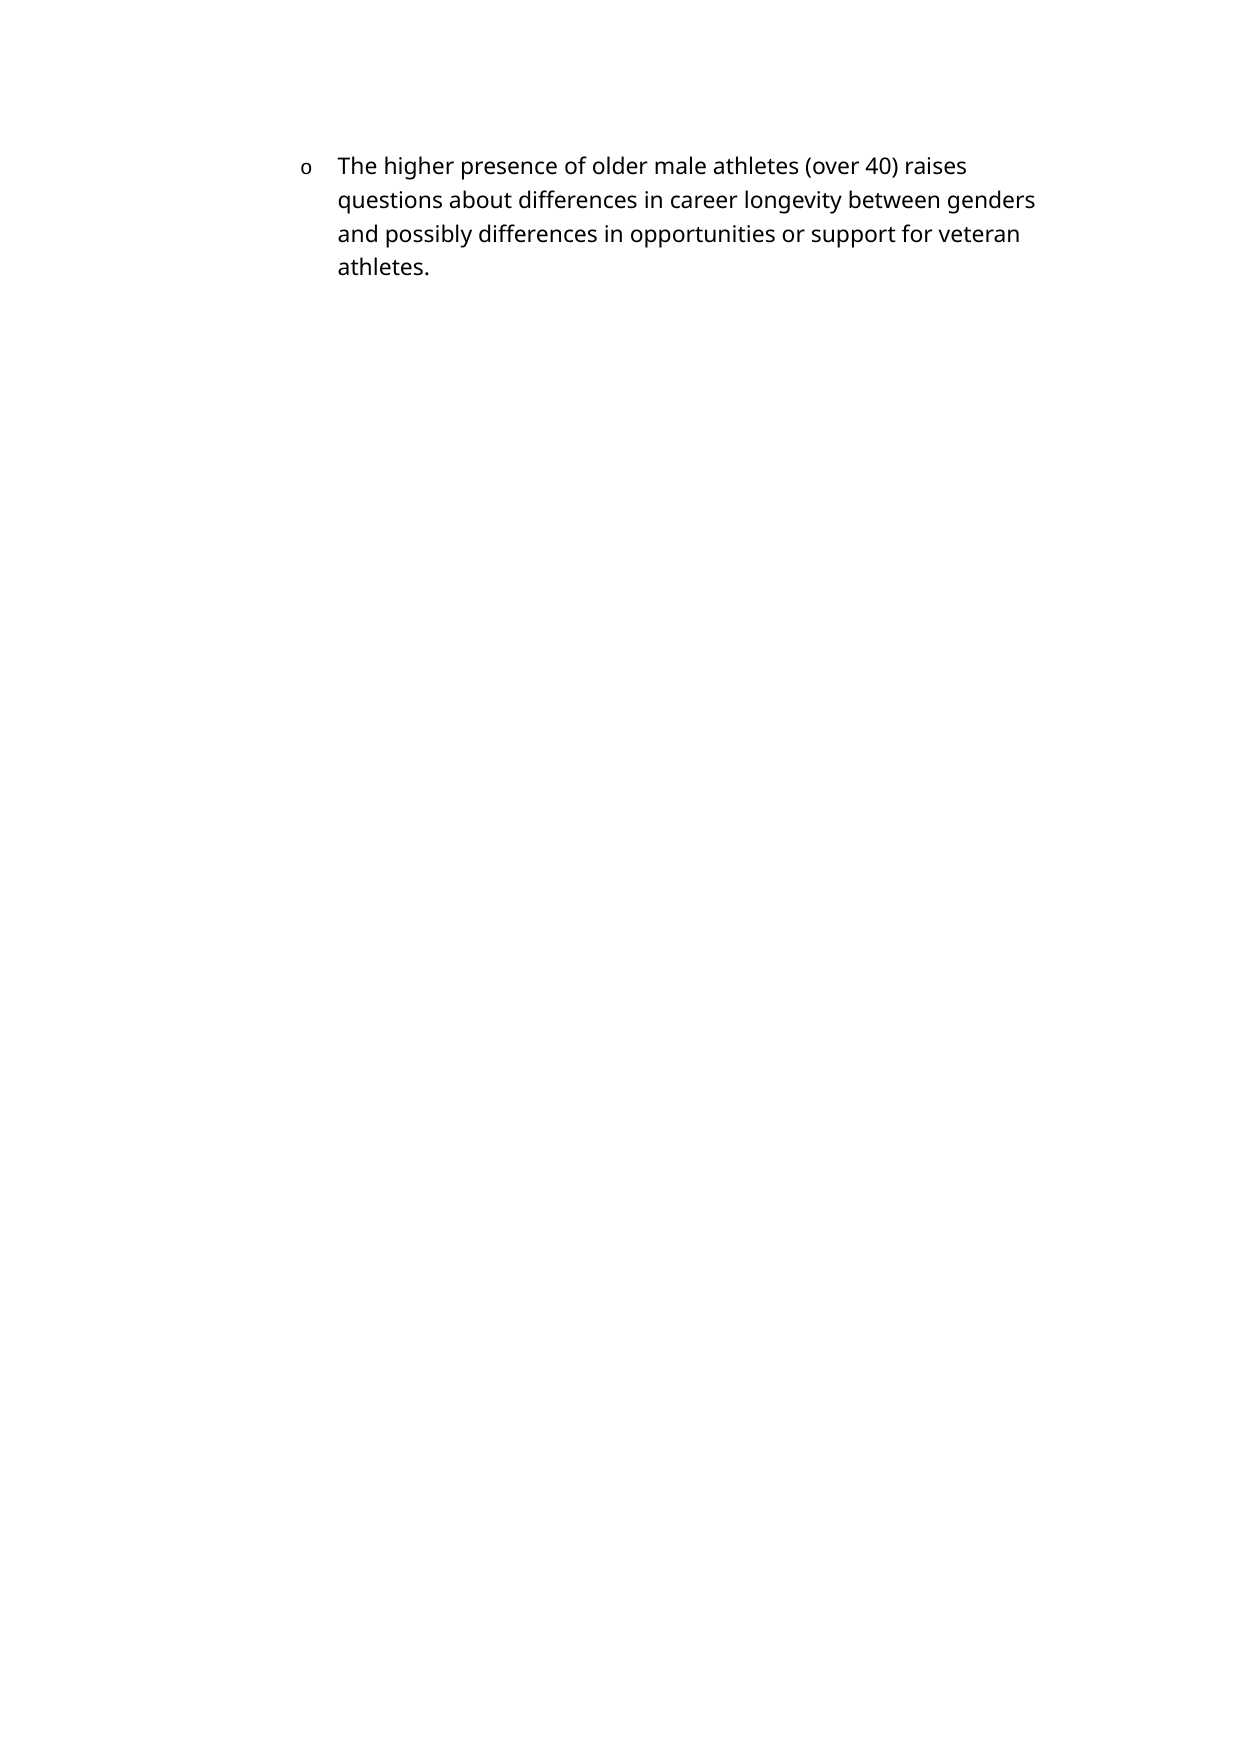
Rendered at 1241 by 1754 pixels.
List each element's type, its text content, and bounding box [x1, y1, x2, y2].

list The higher presence of older male athletes (over 40) raises questions about differences in career longevity between genders and possibly differences in opportunities or support for veteran athletes. [300, 150, 1053, 282]
